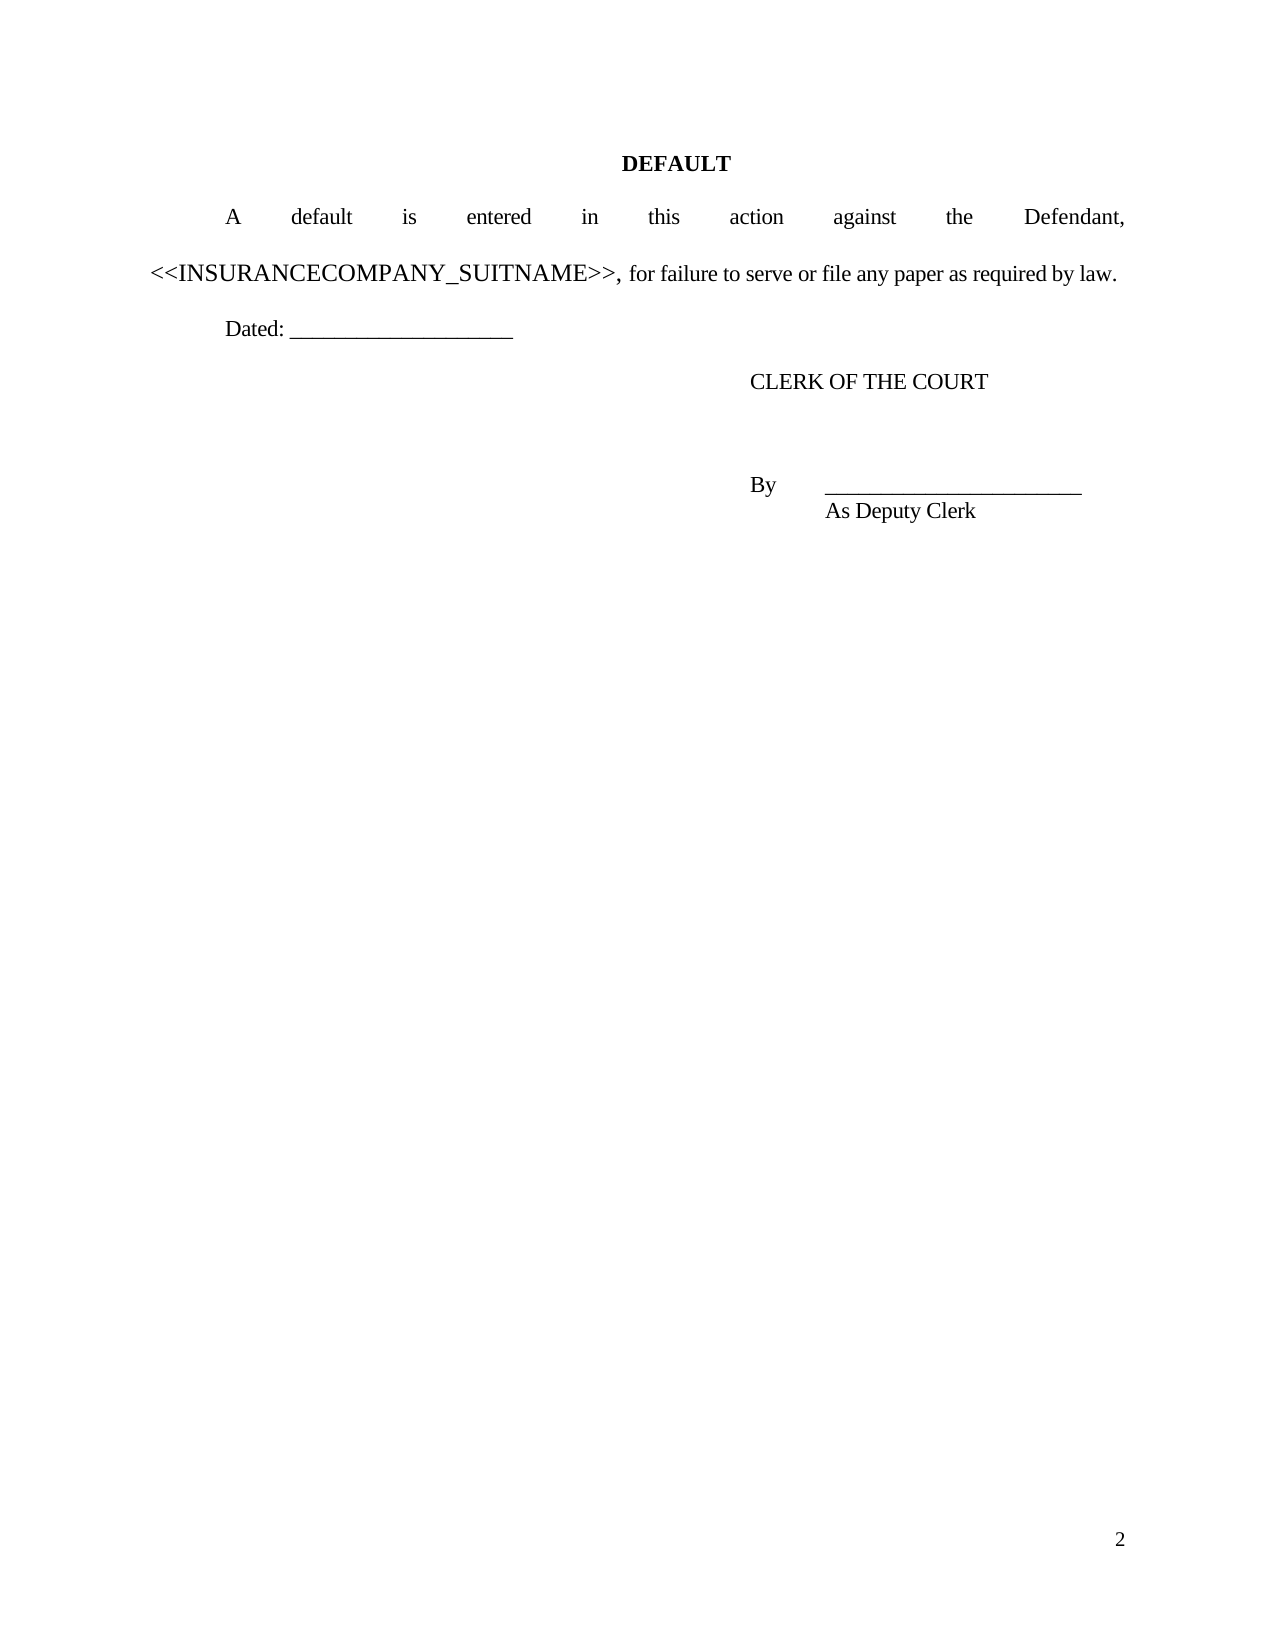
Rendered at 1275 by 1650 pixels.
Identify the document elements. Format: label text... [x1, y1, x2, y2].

text CLERK OF THE COURT [150, 368, 1125, 394]
text Dated: ____________________ [150, 315, 1125, 342]
subtitle DEFAULT [164, 150, 1113, 176]
text By _______________________ [150, 471, 1125, 497]
text A default is entered in this action against the Defendant, <<INSURANCECOMPANY_SUITNAME>>, for failure to serve or file any paper as required by law. [150, 203, 1125, 287]
text As Deputy Clerk [150, 497, 1125, 524]
